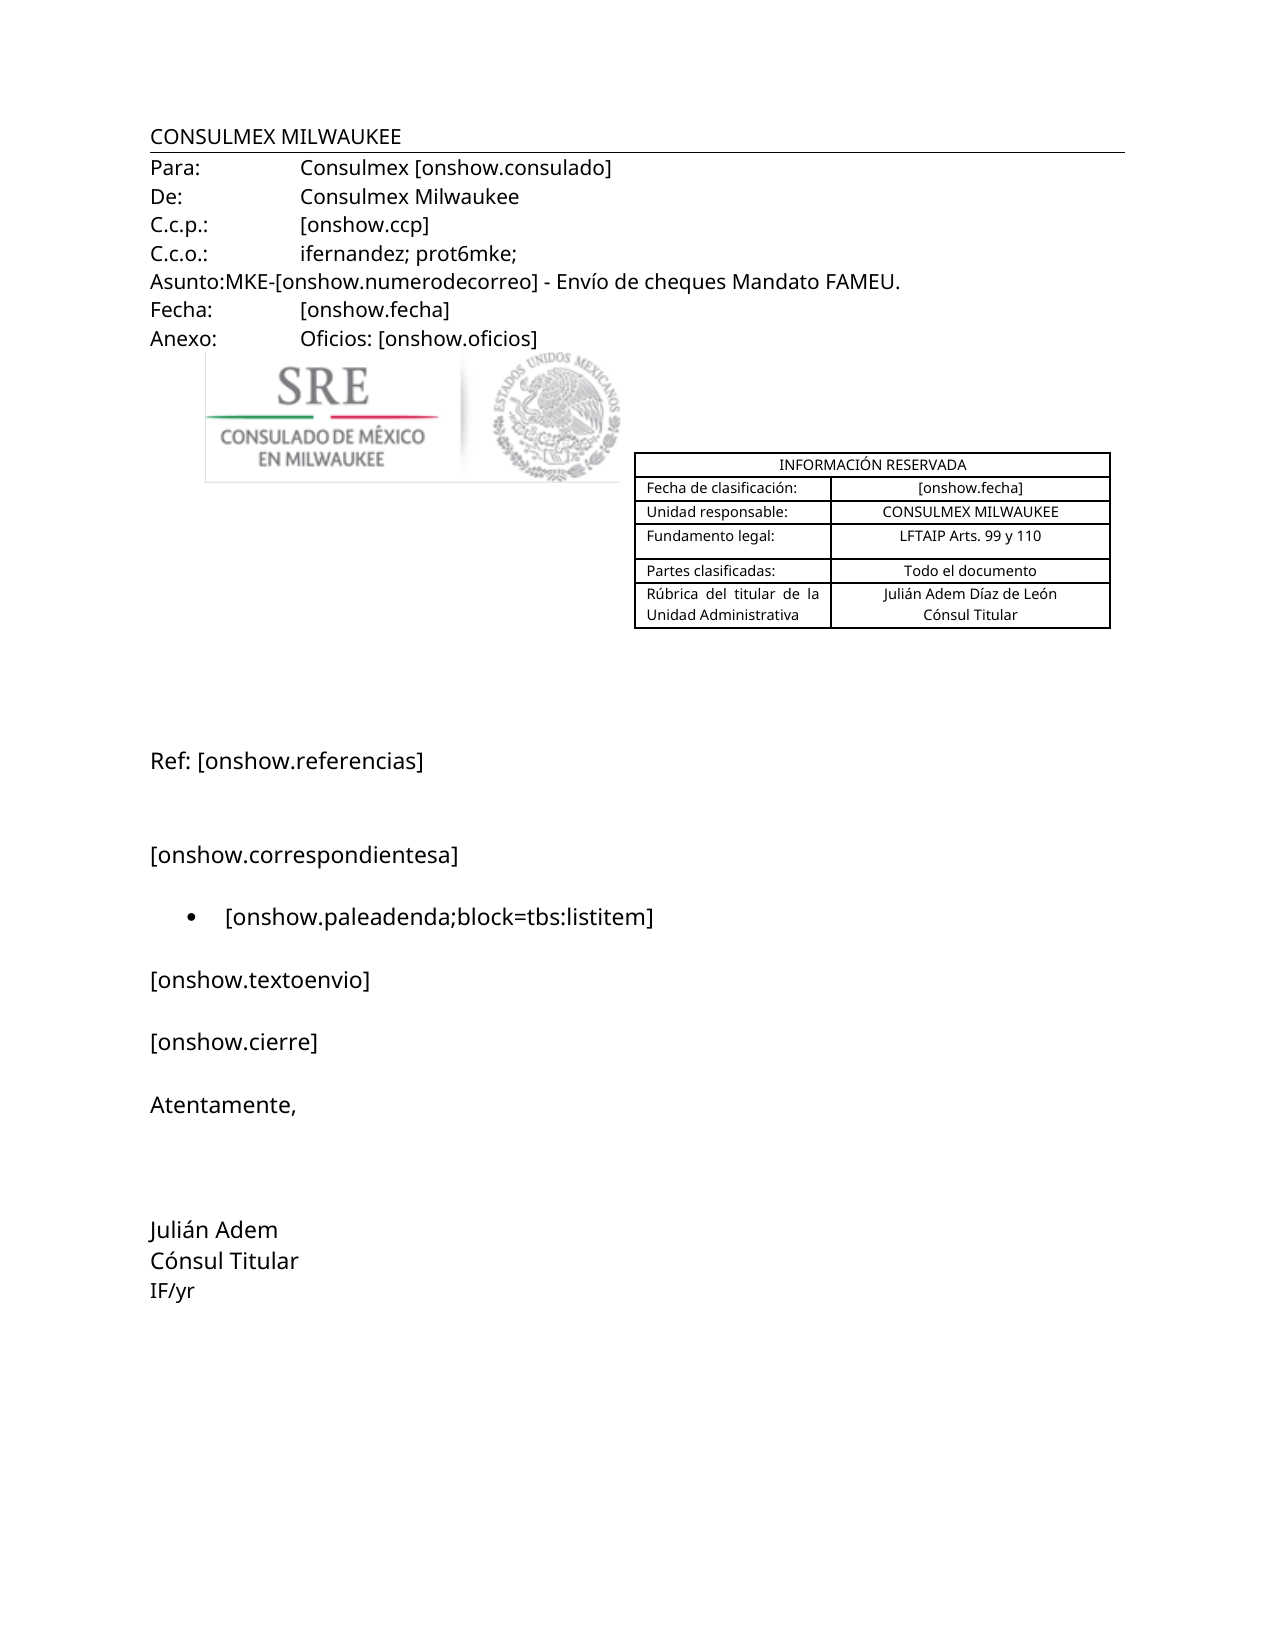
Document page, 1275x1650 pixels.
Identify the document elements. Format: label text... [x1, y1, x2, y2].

table_cell [onshow.fecha] [832, 478, 1109, 499]
table_cell Fecha de clasificación: [636, 478, 830, 499]
list [onshow.paleadenda;block=tbs:listitem] [187, 901, 1125, 932]
text IF/yr [150, 1276, 1125, 1304]
table_cell Partes clasificadas: [636, 560, 830, 582]
text [onshow.textoenvio] [150, 964, 1125, 995]
text Atentamente, [150, 1089, 1125, 1120]
text C.c.o.: ifernandez; prot6mke; [150, 239, 1125, 267]
text [onshow.correspondientesa] [150, 839, 1125, 870]
text Para: Consulmex [onshow.consulado] [150, 153, 1125, 182]
table_header INFORMACIÓN RESERVADA [636, 454, 1109, 476]
text Asunto: MKE-[onshow.numerodecorreo] - Envío de cheques Mandato FAMEU. [150, 267, 1125, 296]
text [onshow.cierre] [150, 1026, 1125, 1057]
text De: Consulmex Milwaukee [150, 182, 1125, 210]
picture [205, 352, 621, 484]
text CONSULMEX MILWAUKEE [150, 122, 1125, 152]
table_cell Rúbrica del titular de la Unidad Administrativa [636, 584, 830, 627]
text Cónsul Titular [150, 1245, 1125, 1276]
text Anexo: Oficios: [onshow.oficios] [150, 324, 1125, 352]
table_cell LFTAIP Arts. 99 y 110 [832, 525, 1109, 558]
text Ref: [onshow.referencias] [150, 745, 1125, 776]
table_cell Fundamento legal: [636, 525, 830, 558]
table_cell Julián Adem Díaz de León Cónsul Titular [832, 584, 1109, 627]
table_cell CONSULMEX MILWAUKEE [832, 502, 1109, 523]
table_cell Todo el documento [832, 560, 1109, 582]
table_cell Unidad responsable: [636, 502, 830, 523]
text C.c.p.: [onshow.ccp] [150, 210, 1125, 239]
text Julián Adem [150, 1214, 1125, 1245]
text Fecha: [onshow.fecha] [150, 296, 1125, 324]
